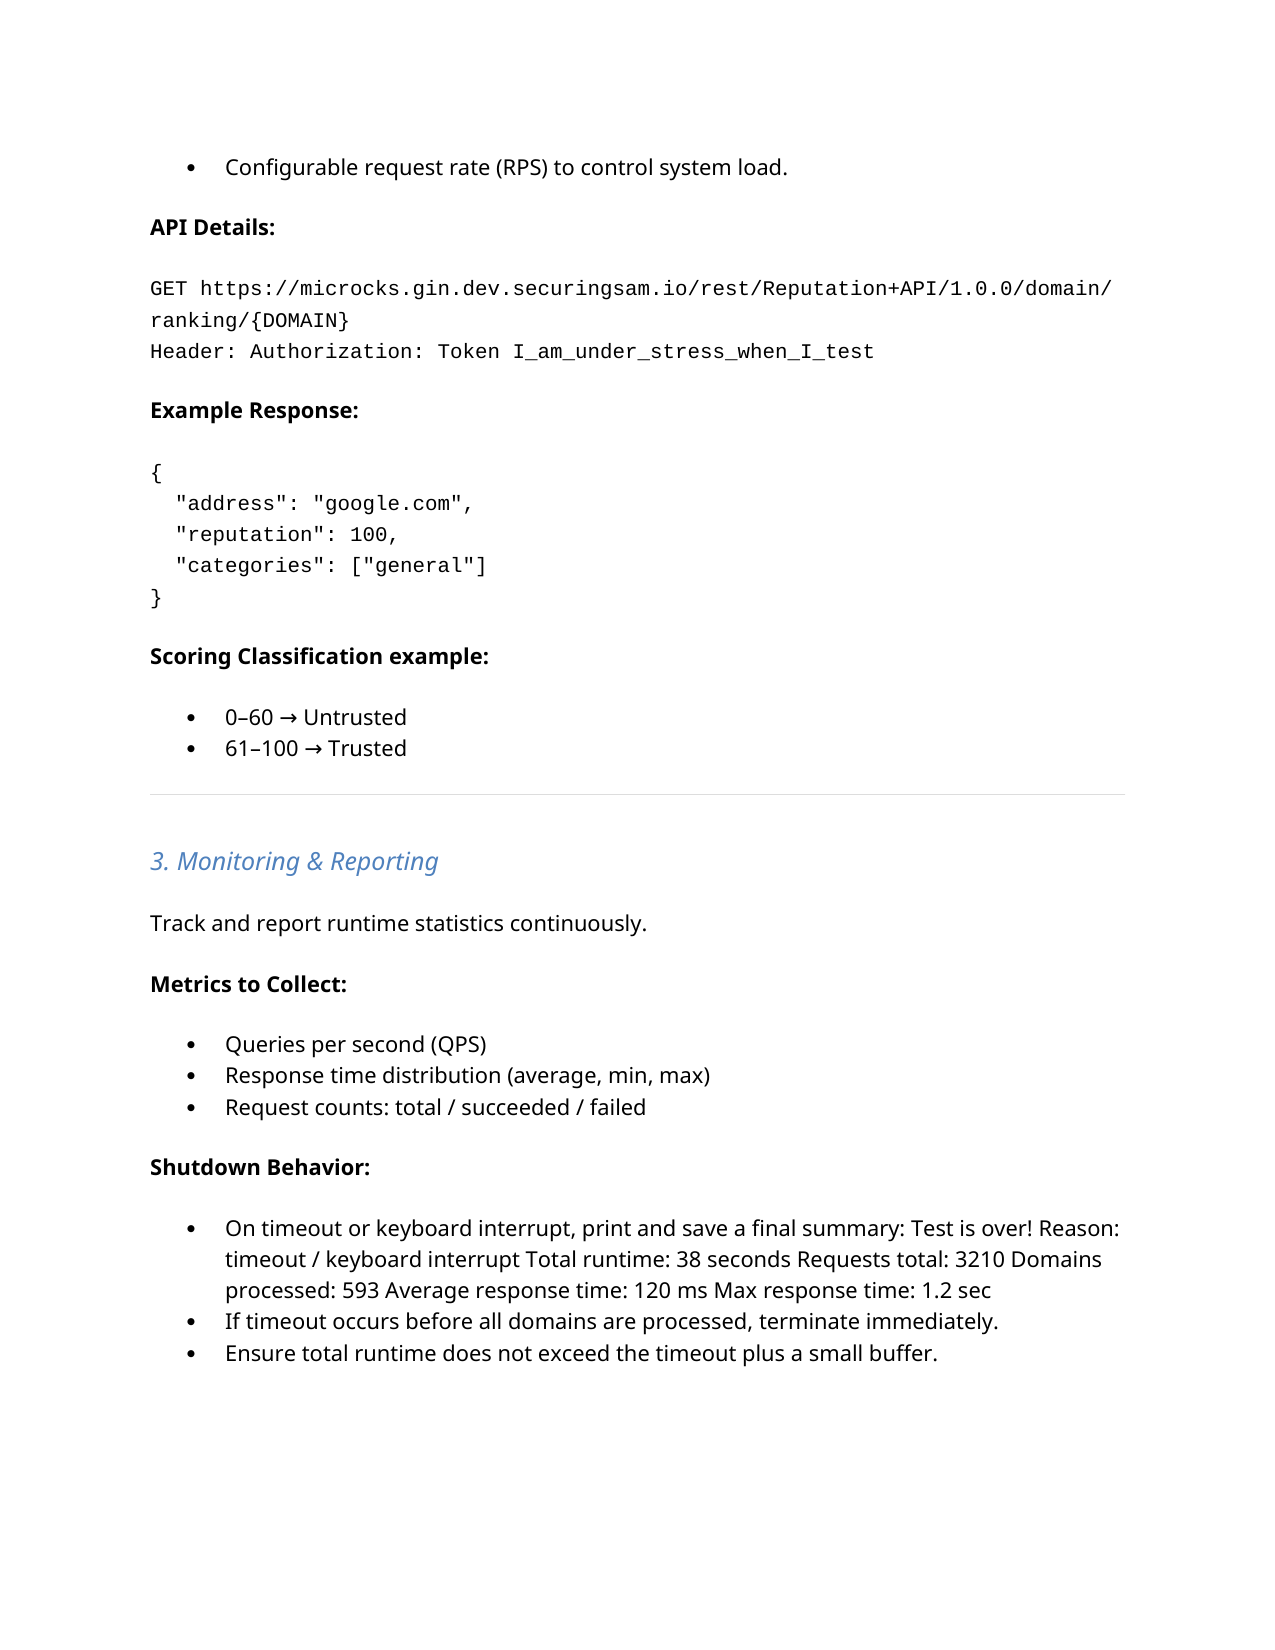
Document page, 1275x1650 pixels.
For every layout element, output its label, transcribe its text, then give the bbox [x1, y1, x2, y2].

subtitle 3. Monitoring & Reporting [150, 844, 1125, 878]
list Request counts: total / succeeded / failed [187, 1090, 1125, 1122]
text Example Response: [150, 394, 1125, 425]
text API Details: [150, 210, 1125, 242]
list Queries per second (QPS) [187, 1028, 1125, 1059]
text GET https://microcks.gin.dev.securingsam.io/rest/Reputation+API/1.0.0/domain/ranking/{DOMAIN} [150, 271, 1125, 333]
list Response time distribution (average, min, max) [187, 1059, 1125, 1090]
text Metrics to Collect: [150, 967, 1125, 999]
text "categories": ["general"] [150, 548, 1125, 579]
list Ensure total runtime does not exceed the timeout plus a small buffer. [187, 1336, 1125, 1367]
text Scoring Classification example: [150, 639, 1125, 671]
list 0–60 → Untrusted [187, 700, 1125, 731]
list Configurable request rate (RPS) to control system load. [187, 150, 1125, 181]
list On timeout or keyboard interrupt, print and save a final summary: Test is over! Reason: timeout / keyboard interrupt Total runtime: 38 seconds Requests total: 3210 Domains processed: 593 Average response time: 120 ms Max response time: 1.2 sec [187, 1211, 1125, 1305]
text Header: Authorization: Token I_am_under_stress_when_I_test [150, 333, 1125, 364]
text Shutdown Behavior: [150, 1151, 1125, 1182]
text "reputation": 100, [150, 517, 1125, 548]
list If timeout occurs before all domains are processed, terminate immediately. [187, 1305, 1125, 1336]
text Track and report runtime statistics continuously. [150, 907, 1125, 938]
list 61–100 → Trusted [187, 731, 1125, 762]
text } [150, 579, 1125, 610]
text "address": "google.com", [150, 485, 1125, 517]
text { [150, 454, 1125, 485]
